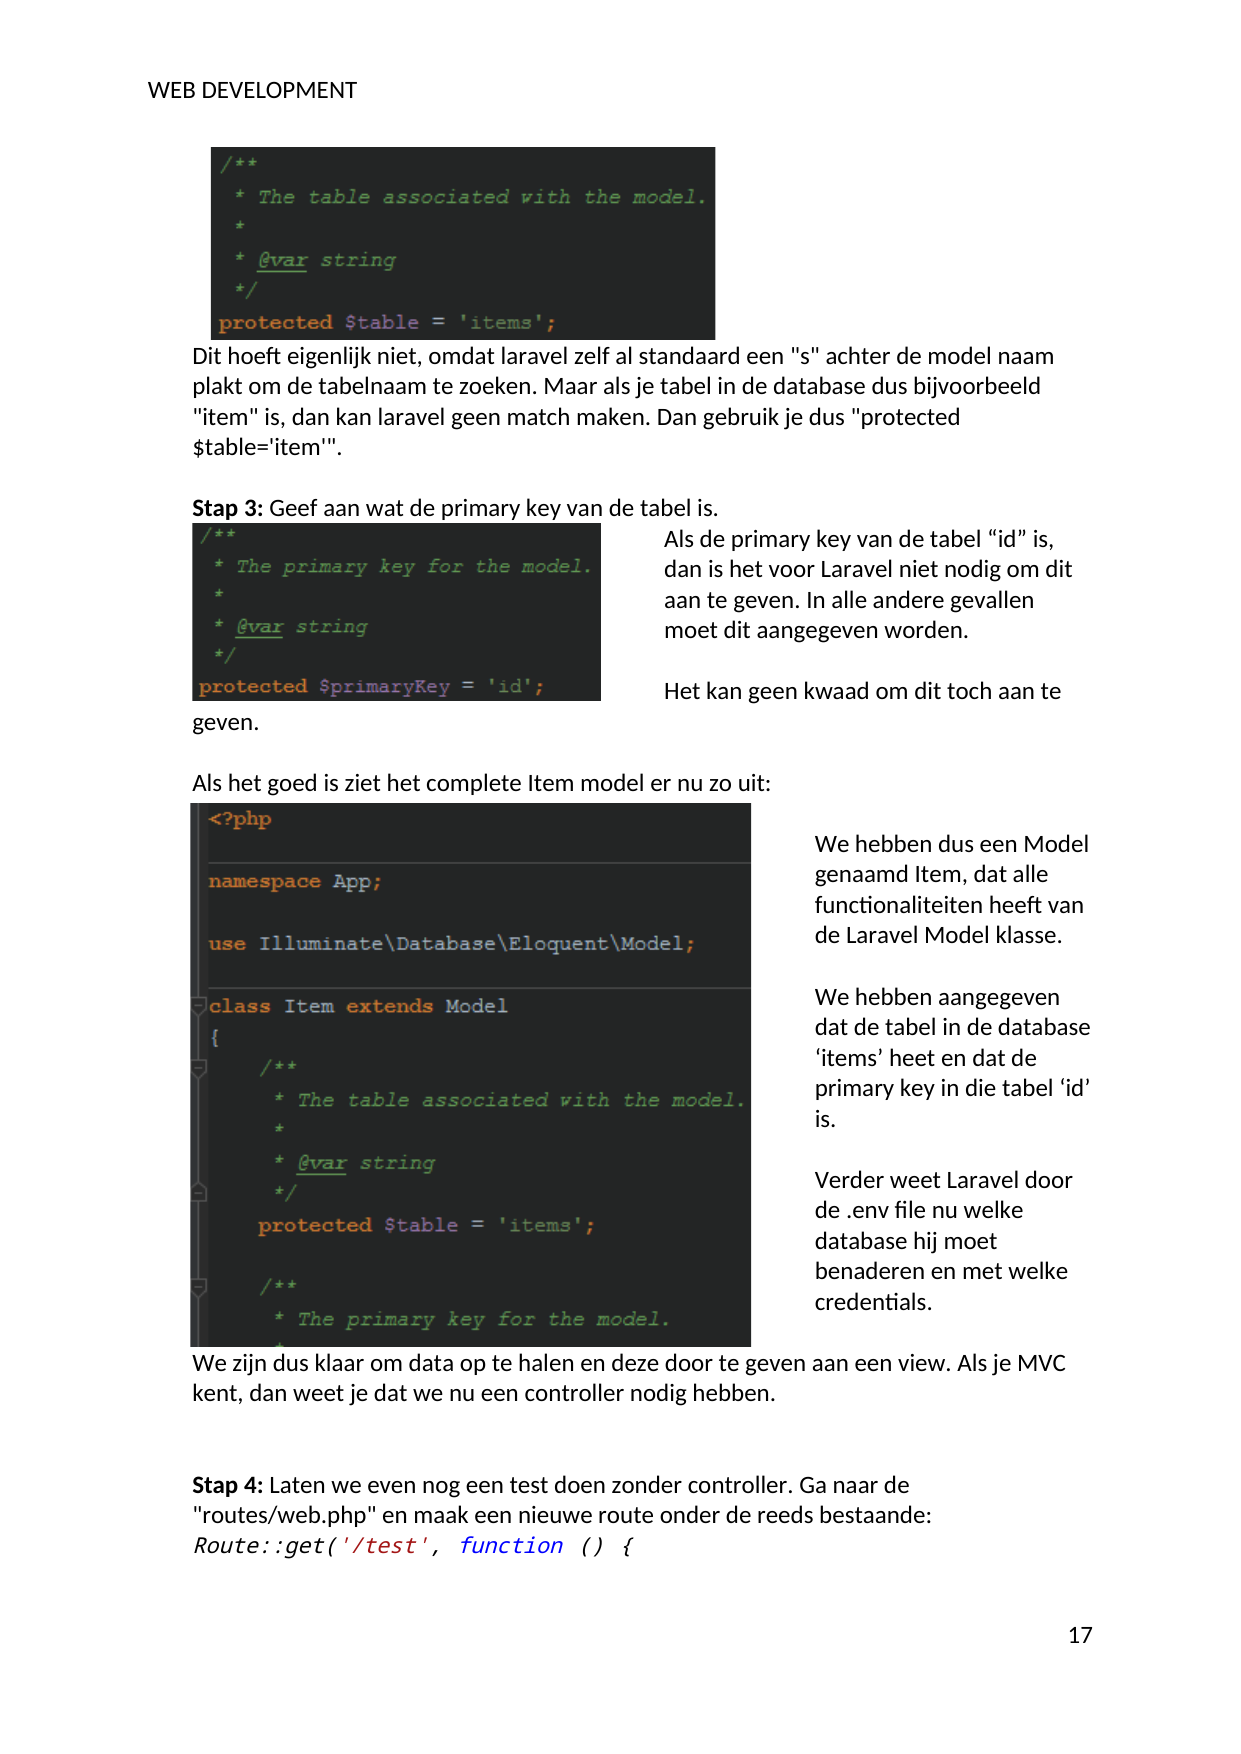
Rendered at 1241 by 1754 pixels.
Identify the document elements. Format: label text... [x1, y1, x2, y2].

text We hebben dus een Model genaamd Item, dat alle functionaliteiten heeft van de Laravel Model klasse. [752, 828, 1093, 950]
picture [192, 523, 601, 701]
text Stap 3: Geef aan wat de primary key van de tabel is. [192, 492, 1093, 523]
text Dit hoeft eigenlijk niet, omdat laravel zelf al standaard een "s" achter de model naam plakt om de tabelnaam te zoeken. Maar als je tabel in de database dus bijvoorbeeld "item" is, dan kan laravel geen match maken. Dan gebruik je dus "protected $table='item'". [192, 340, 1093, 462]
text We hebben aangegeven dat de tabel in de database ‘items’ heet en dat de primary key in die tabel ‘id’ is. [752, 981, 1093, 1133]
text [192, 1408, 1093, 1560]
picture [190, 803, 752, 1347]
text We zijn dus klaar om data op te halen en deze door te geven aan een view. Als je MVC kent, dan weet je dat we nu een controller nodig hebben. [192, 1347, 1093, 1408]
text Het kan geen kwaad om dit toch aan te geven. [192, 676, 1093, 737]
text Als het goed is ziet het complete Item model er nu zo uit: [192, 767, 1093, 798]
text Als de primary key van de tabel “id” is, dan is het voor Laravel niet nodig om dit aan te geven. In alle andere gevallen moet dit aangegeven worden. [601, 523, 1093, 645]
text Verder weet Laravel door de .env file nu welke database hij moet benaderen en met welke credentials. [752, 1164, 1093, 1316]
